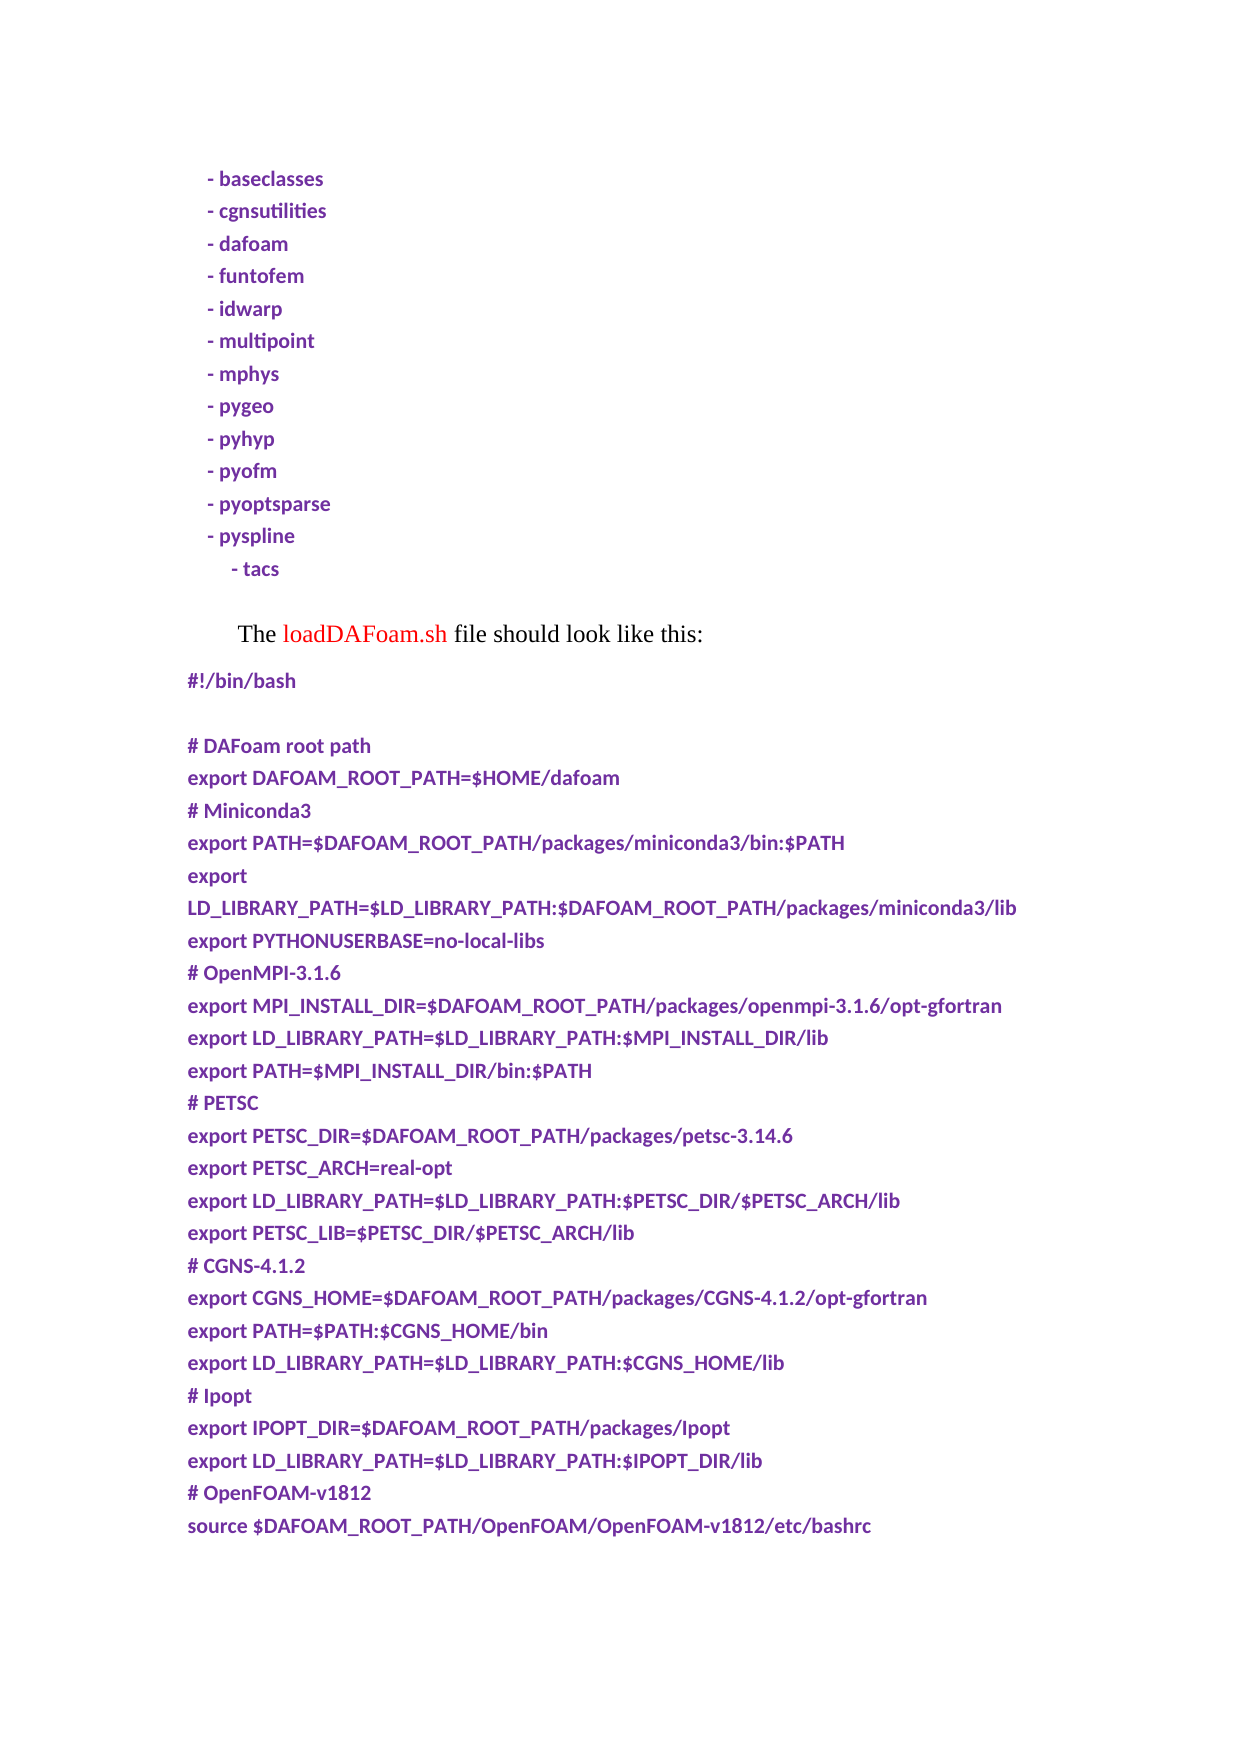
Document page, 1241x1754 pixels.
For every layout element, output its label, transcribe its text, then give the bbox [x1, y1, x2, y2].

text # DAFoam root path [187, 729, 1053, 761]
text - funtofem [187, 259, 1053, 292]
text # OpenMPI-3.1.6 [187, 956, 1053, 989]
text export PETSC_ARCH=real-opt [187, 1151, 1053, 1184]
text - multipoint [187, 324, 1053, 357]
text # Miniconda3 [187, 794, 1053, 826]
text export LD_LIBRARY_PATH=$LD_LIBRARY_PATH:$CGNS_HOME/lib [187, 1346, 1053, 1379]
text export PATH=$MPI_INSTALL_DIR/bin:$PATH [187, 1054, 1053, 1086]
text export PATH=$DAFOAM_ROOT_PATH/packages/miniconda3/bin:$PATH [187, 826, 1053, 859]
text export MPI_INSTALL_DIR=$DAFOAM_ROOT_PATH/packages/openmpi-3.1.6/opt-gfortran [187, 989, 1053, 1021]
text export PETSC_DIR=$DAFOAM_ROOT_PATH/packages/petsc-3.14.6 [187, 1119, 1053, 1151]
text export PYTHONUSERBASE=no-local-libs [187, 924, 1053, 956]
text - tacs [187, 552, 1053, 584]
text - pyhyp [187, 422, 1053, 454]
text export PETSC_LIB=$PETSC_DIR/$PETSC_ARCH/lib [187, 1216, 1053, 1249]
text # Ipopt [187, 1379, 1053, 1411]
text - pygeo [187, 389, 1053, 422]
text export PATH=$PATH:$CGNS_HOME/bin [187, 1314, 1053, 1346]
text source $DAFOAM_ROOT_PATH/OpenFOAM/OpenFOAM-v1812/etc/bashrc [187, 1509, 1053, 1541]
text - cgnsutilities [187, 194, 1053, 227]
text export LD_LIBRARY_PATH=$LD_LIBRARY_PATH:$DAFOAM_ROOT_PATH/packages/miniconda3/lib [187, 859, 1053, 924]
text export IPOPT_DIR=$DAFOAM_ROOT_PATH/packages/Ipopt [187, 1411, 1053, 1444]
text export LD_LIBRARY_PATH=$LD_LIBRARY_PATH:$IPOPT_DIR/lib [187, 1444, 1053, 1476]
text #!/bin/bash [187, 664, 1053, 696]
text export CGNS_HOME=$DAFOAM_ROOT_PATH/packages/CGNS-4.1.2/opt-gfortran [187, 1281, 1053, 1314]
text # PETSC [187, 1086, 1053, 1119]
text export LD_LIBRARY_PATH=$LD_LIBRARY_PATH:$MPI_INSTALL_DIR/lib [187, 1021, 1053, 1054]
text - idwarp [187, 292, 1053, 324]
text - baseclasses [187, 162, 1053, 194]
text - pyspline [187, 519, 1053, 552]
text - dafoam [187, 227, 1053, 259]
text - mphys [187, 357, 1053, 389]
text # OpenFOAM-v1812 [187, 1476, 1053, 1509]
text export DAFOAM_ROOT_PATH=$HOME/dafoam [187, 761, 1053, 794]
text - pyofm [187, 454, 1053, 487]
text # CGNS-4.1.2 [187, 1249, 1053, 1281]
text export LD_LIBRARY_PATH=$LD_LIBRARY_PATH:$PETSC_DIR/$PETSC_ARCH/lib [187, 1184, 1053, 1216]
text - pyoptsparse [187, 487, 1053, 519]
text The loadDAFoam.sh file should look like this: [187, 617, 1053, 649]
